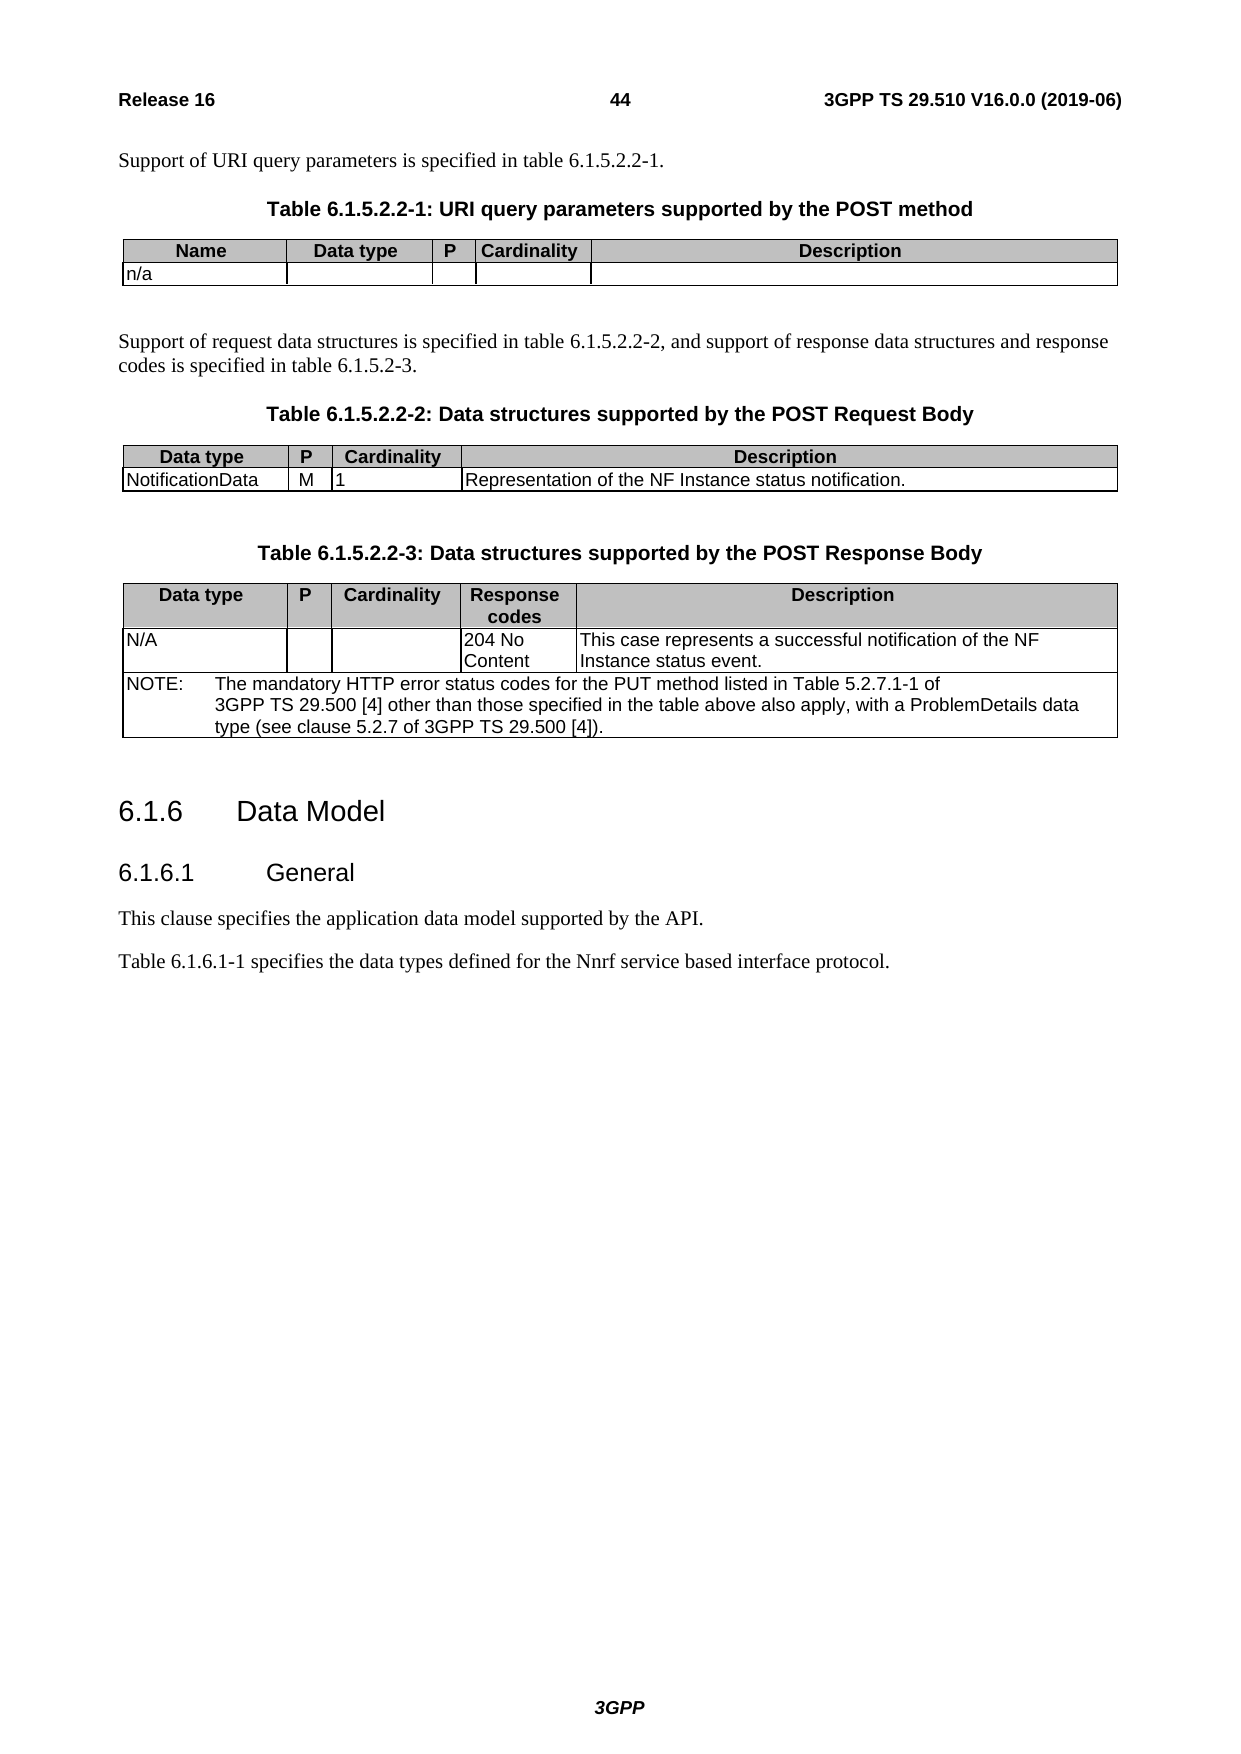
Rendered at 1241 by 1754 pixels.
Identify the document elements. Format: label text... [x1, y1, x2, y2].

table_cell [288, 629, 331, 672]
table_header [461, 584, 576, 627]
text Table 6.1.5.2.2-2: Data structures supported by the POST Request Body [118, 402, 1122, 426]
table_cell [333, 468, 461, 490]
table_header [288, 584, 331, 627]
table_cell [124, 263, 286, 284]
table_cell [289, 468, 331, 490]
text Table 6.1.5.2.2-1: URI query parameters supported by the POST method [118, 197, 1122, 221]
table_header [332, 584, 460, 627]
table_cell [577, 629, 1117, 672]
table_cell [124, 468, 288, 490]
subtitle 6.1.6.1 General [118, 858, 1122, 887]
subtitle 6.1.6 Data Model [118, 794, 1122, 827]
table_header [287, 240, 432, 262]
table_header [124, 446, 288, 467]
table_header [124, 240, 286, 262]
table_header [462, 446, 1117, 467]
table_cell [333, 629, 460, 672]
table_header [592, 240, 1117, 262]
text Support of request data structures is specified in table 6.1.5.2.2-2, and support of response data structures and response codes is specified in table 6.1.5.2-3. [118, 329, 1122, 377]
text This clause specifies the application data model supported by the API. [118, 906, 1122, 930]
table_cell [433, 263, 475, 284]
text Table 6.1.5.2.2-3: Data structures supported by the POST Response Body [118, 541, 1122, 564]
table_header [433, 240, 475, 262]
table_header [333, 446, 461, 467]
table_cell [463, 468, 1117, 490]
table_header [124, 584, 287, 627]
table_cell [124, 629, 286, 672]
text Table 6.1.6.1-1 specifies the data types defined for the Nnrf service based interface protocol. [118, 949, 1122, 973]
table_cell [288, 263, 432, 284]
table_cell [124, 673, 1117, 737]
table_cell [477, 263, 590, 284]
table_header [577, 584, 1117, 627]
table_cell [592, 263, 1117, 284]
text Support of URI query parameters is specified in table 6.1.5.2.2-1. [118, 147, 1122, 172]
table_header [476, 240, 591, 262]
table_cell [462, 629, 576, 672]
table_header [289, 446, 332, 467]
